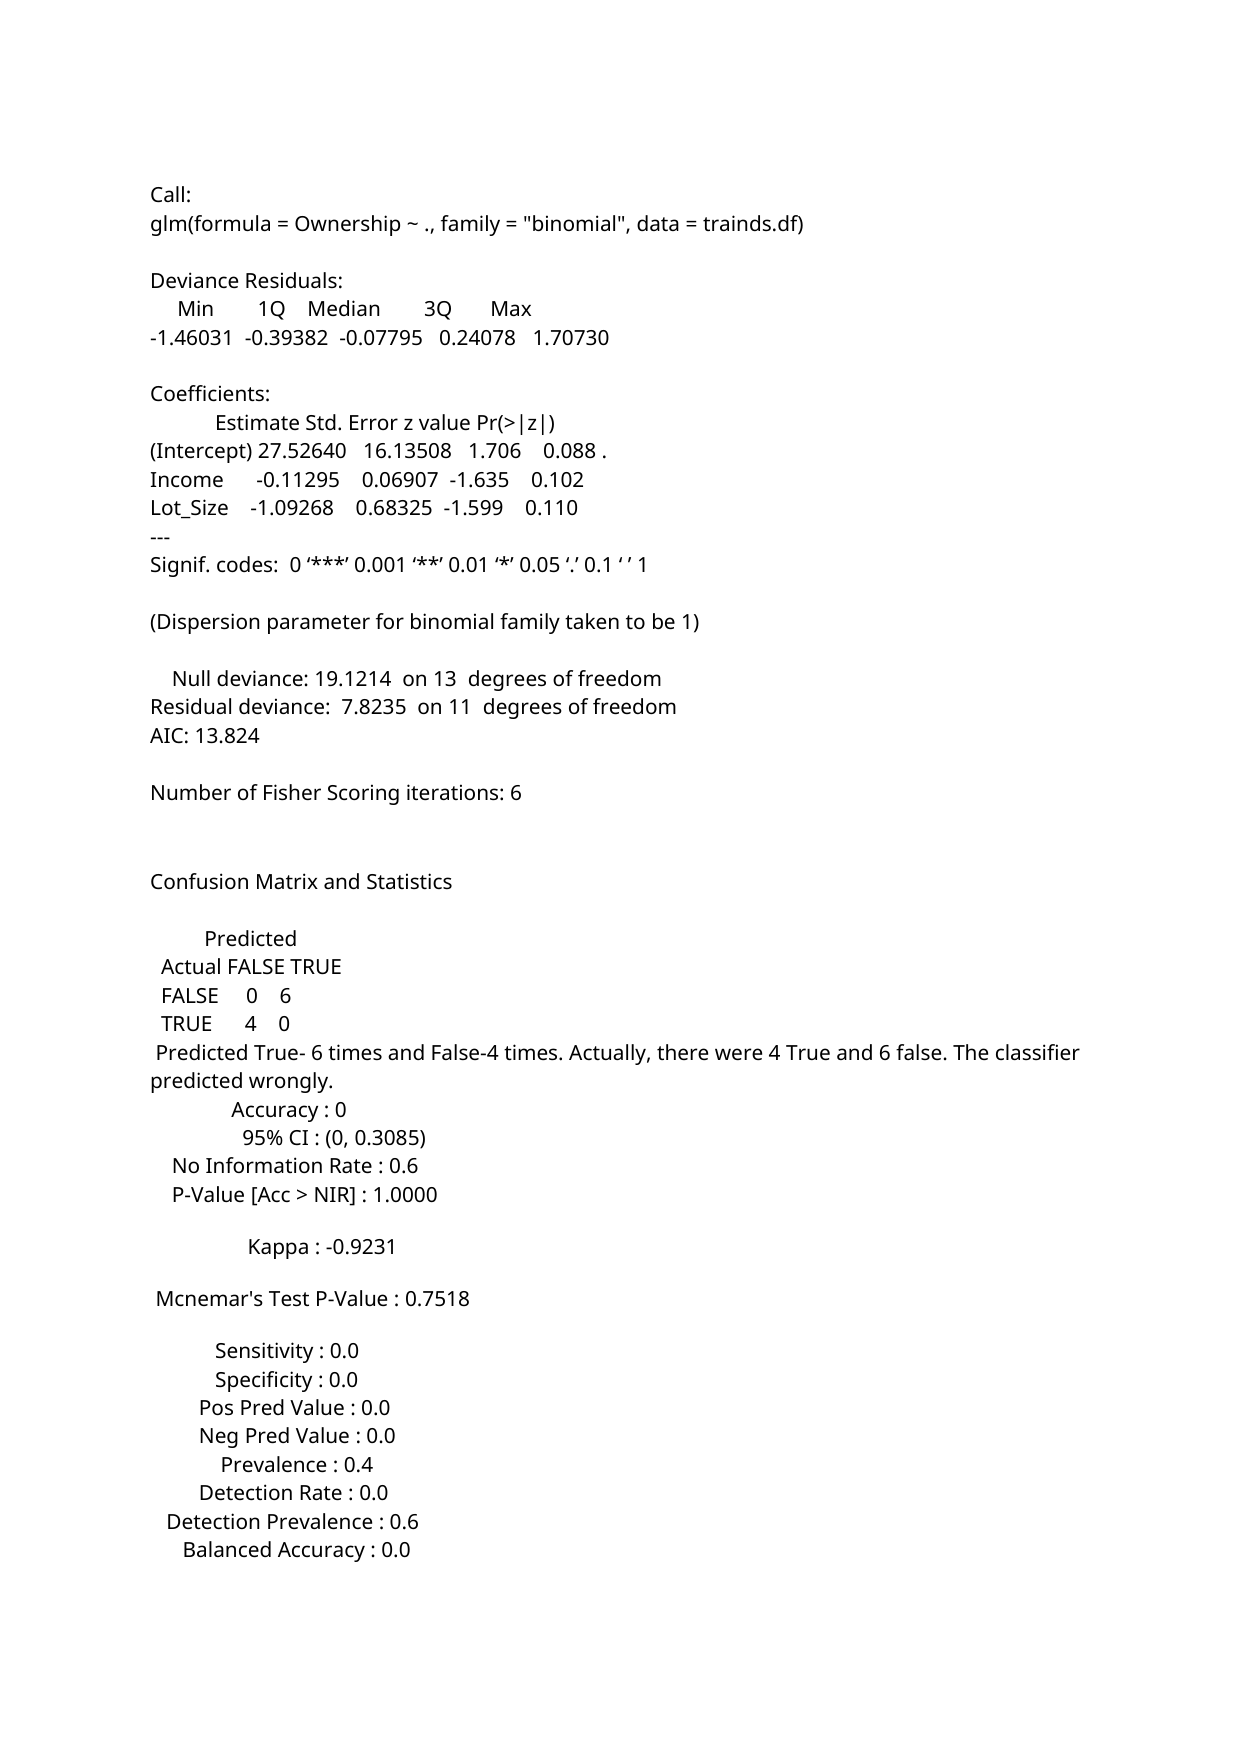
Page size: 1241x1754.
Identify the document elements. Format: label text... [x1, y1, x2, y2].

text Call: [150, 181, 1090, 209]
text No Information Rate : 0.6 [150, 1152, 1090, 1180]
text --- [150, 522, 1090, 550]
text Detection Prevalence : 0.6 [150, 1507, 1090, 1535]
text P-Value [Acc > NIR] : 1.0000 [150, 1180, 1090, 1208]
text Income -0.11295 0.06907 -1.635 0.102 [150, 465, 1090, 493]
text Null deviance: 19.1214 on 13 degrees of freedom [150, 664, 1090, 692]
text Mcnemar's Test P-Value : 0.7518 [150, 1284, 1090, 1313]
text (Dispersion parameter for binomial family taken to be 1) [150, 607, 1090, 636]
text -1.46031 -0.39382 -0.07795 0.24078 1.70730 [150, 323, 1090, 351]
text Estimate Std. Error z value Pr(>|z|) [150, 408, 1090, 436]
text TRUE 4 0 [150, 1009, 1090, 1038]
text Signif. codes: 0 ‘***’ 0.001 ‘**’ 0.01 ‘*’ 0.05 ‘.’ 0.1 ‘ ’ 1 [150, 550, 1090, 579]
text Accuracy : 0 [150, 1095, 1090, 1123]
text Lot_Size -1.09268 0.68325 -1.599 0.110 [150, 493, 1090, 522]
text AIC: 13.824 [150, 721, 1090, 749]
text Detection Rate : 0.0 [150, 1478, 1090, 1507]
text Neg Pred Value : 0.0 [150, 1422, 1090, 1450]
text Coefficients: [150, 379, 1090, 408]
text Balanced Accuracy : 0.0 [150, 1535, 1090, 1564]
text Sensitivity : 0.0 [150, 1336, 1090, 1365]
text Number of Fisher Scoring iterations: 6 [150, 778, 1090, 806]
text Confusion Matrix and Statistics [150, 867, 1090, 896]
text (Intercept) 27.52640 16.13508 1.706 0.088 . [150, 436, 1090, 465]
text Residual deviance: 7.8235 on 11 degrees of freedom [150, 692, 1090, 721]
text Actual FALSE TRUE [150, 952, 1090, 981]
text Min 1Q Median 3Q Max [150, 294, 1090, 323]
text Pos Pred Value : 0.0 [150, 1393, 1090, 1422]
text glm(formula = Ownership ~ ., family = "binomial", data = trainds.df) [150, 209, 1090, 237]
text Predicted True- 6 times and False-4 times. Actually, there were 4 True and 6 false. The classifier predicted wrongly. [150, 1038, 1090, 1095]
text FALSE 0 6 [150, 981, 1090, 1009]
text Kappa : -0.9231 [150, 1232, 1090, 1261]
text Predicted [150, 924, 1090, 952]
text 95% CI : (0, 0.3085) [150, 1123, 1090, 1152]
text Specificity : 0.0 [150, 1365, 1090, 1393]
text Deviance Residuals: [150, 266, 1090, 294]
text Prevalence : 0.4 [150, 1450, 1090, 1478]
